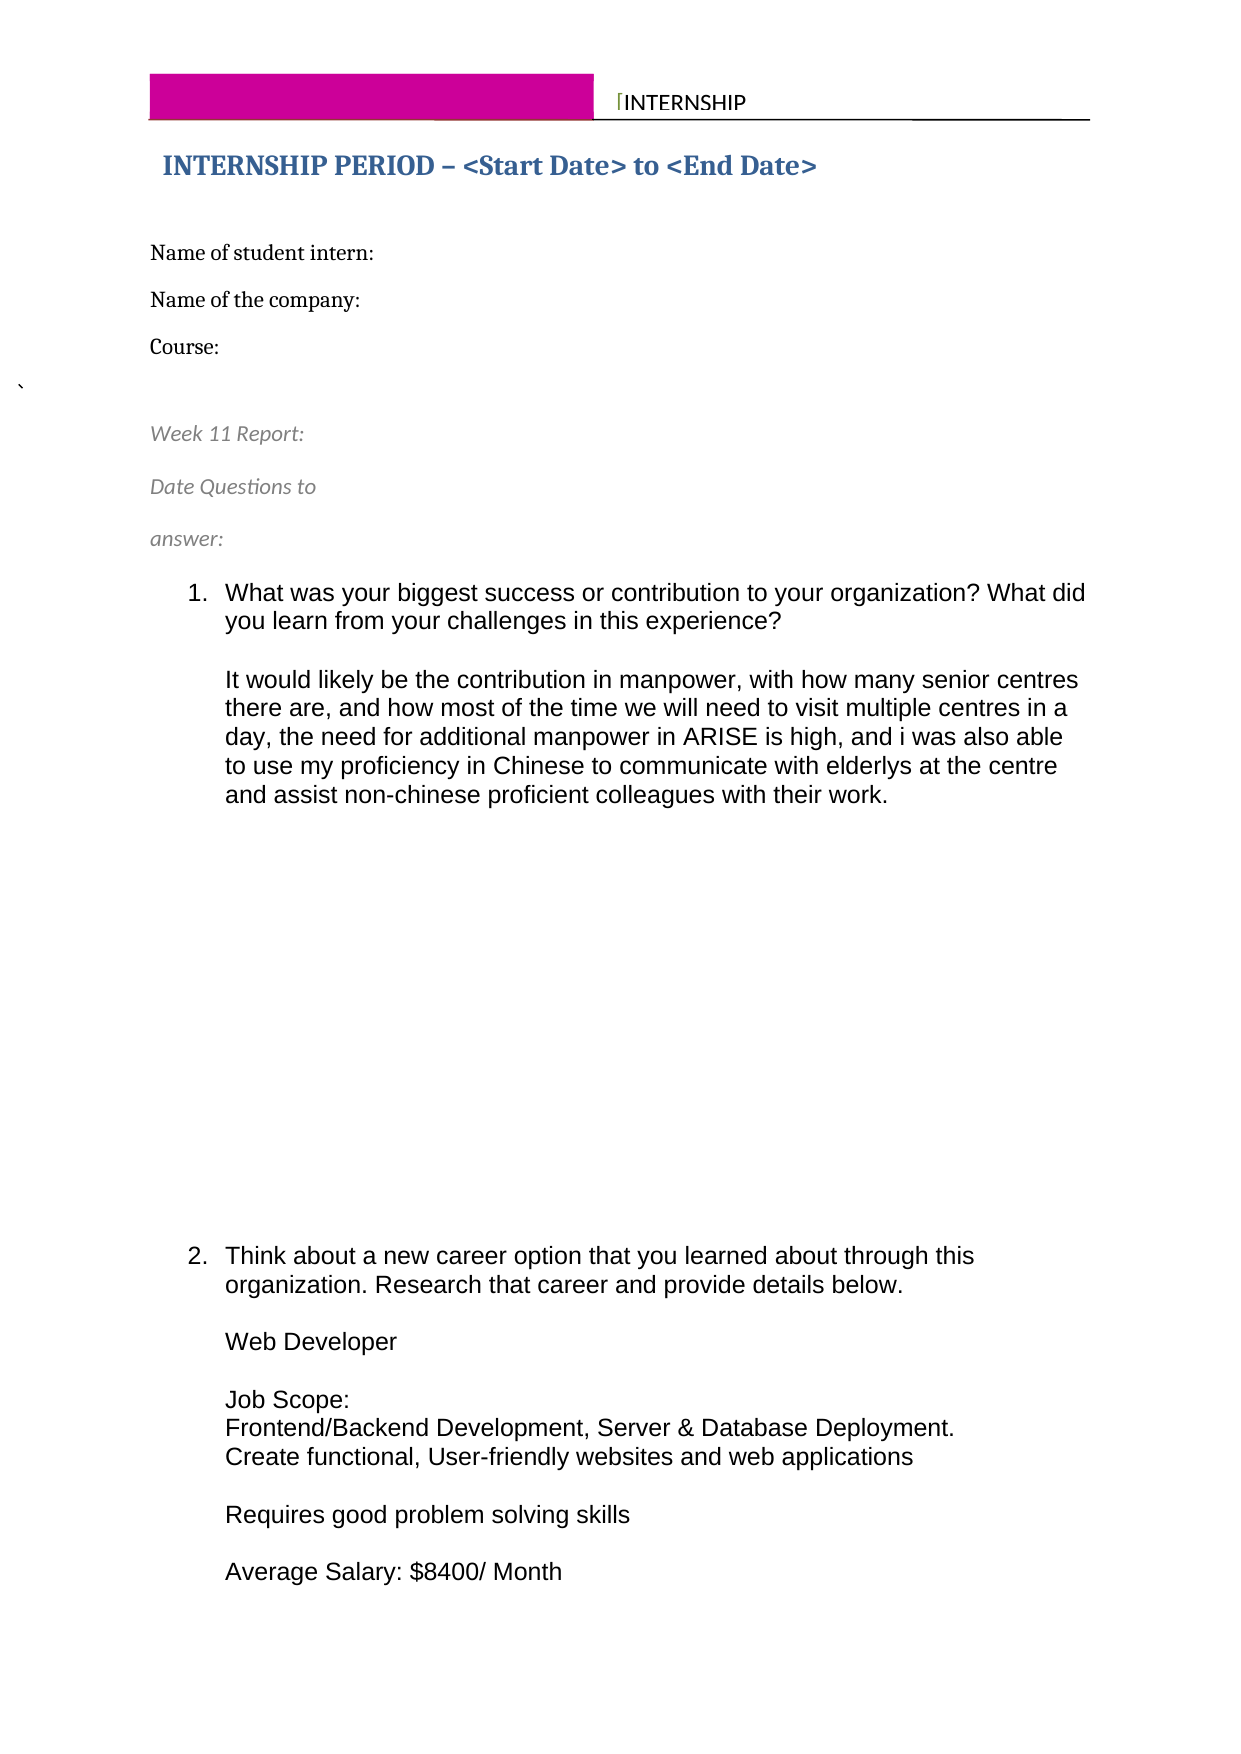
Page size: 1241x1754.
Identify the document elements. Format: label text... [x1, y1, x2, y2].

text Week 11 Report: Date Questions to answer: [150, 419, 356, 552]
list Think about a new career option that you learned about through this organization. Research that career and provide details below. [187, 1241, 976, 1298]
text Average Salary: $8400/ Month [225, 1557, 976, 1586]
text Name of student intern: [150, 240, 382, 266]
text Name of the company: [150, 287, 382, 313]
text Frontend/Backend Development, Server & Database Deployment. Create functional, User-friendly websites and web applications [225, 1413, 976, 1471]
text Requires good problem solving skills [225, 1499, 976, 1528]
text Job Scope: [225, 1384, 976, 1413]
text Course: [150, 334, 382, 361]
text Web Developer [225, 1327, 976, 1356]
list What was your biggest success or contribution to your organization? What did you learn from your challenges in this experience? [187, 577, 1087, 635]
text It would likely be the contribution in manpower, with how many senior centres there are, and how most of the time we will need to visit multiple centres in a day, the need for additional manpower in ARISE is high, and i was also able to use my proficiency in Chinese to communicate with elderlys at the centre and assist non-chinese proficient colleagues with their work. [225, 664, 1087, 808]
subtitle INTERNSHIP PERIOD – <Start Date> to <End Date> [150, 149, 1072, 182]
